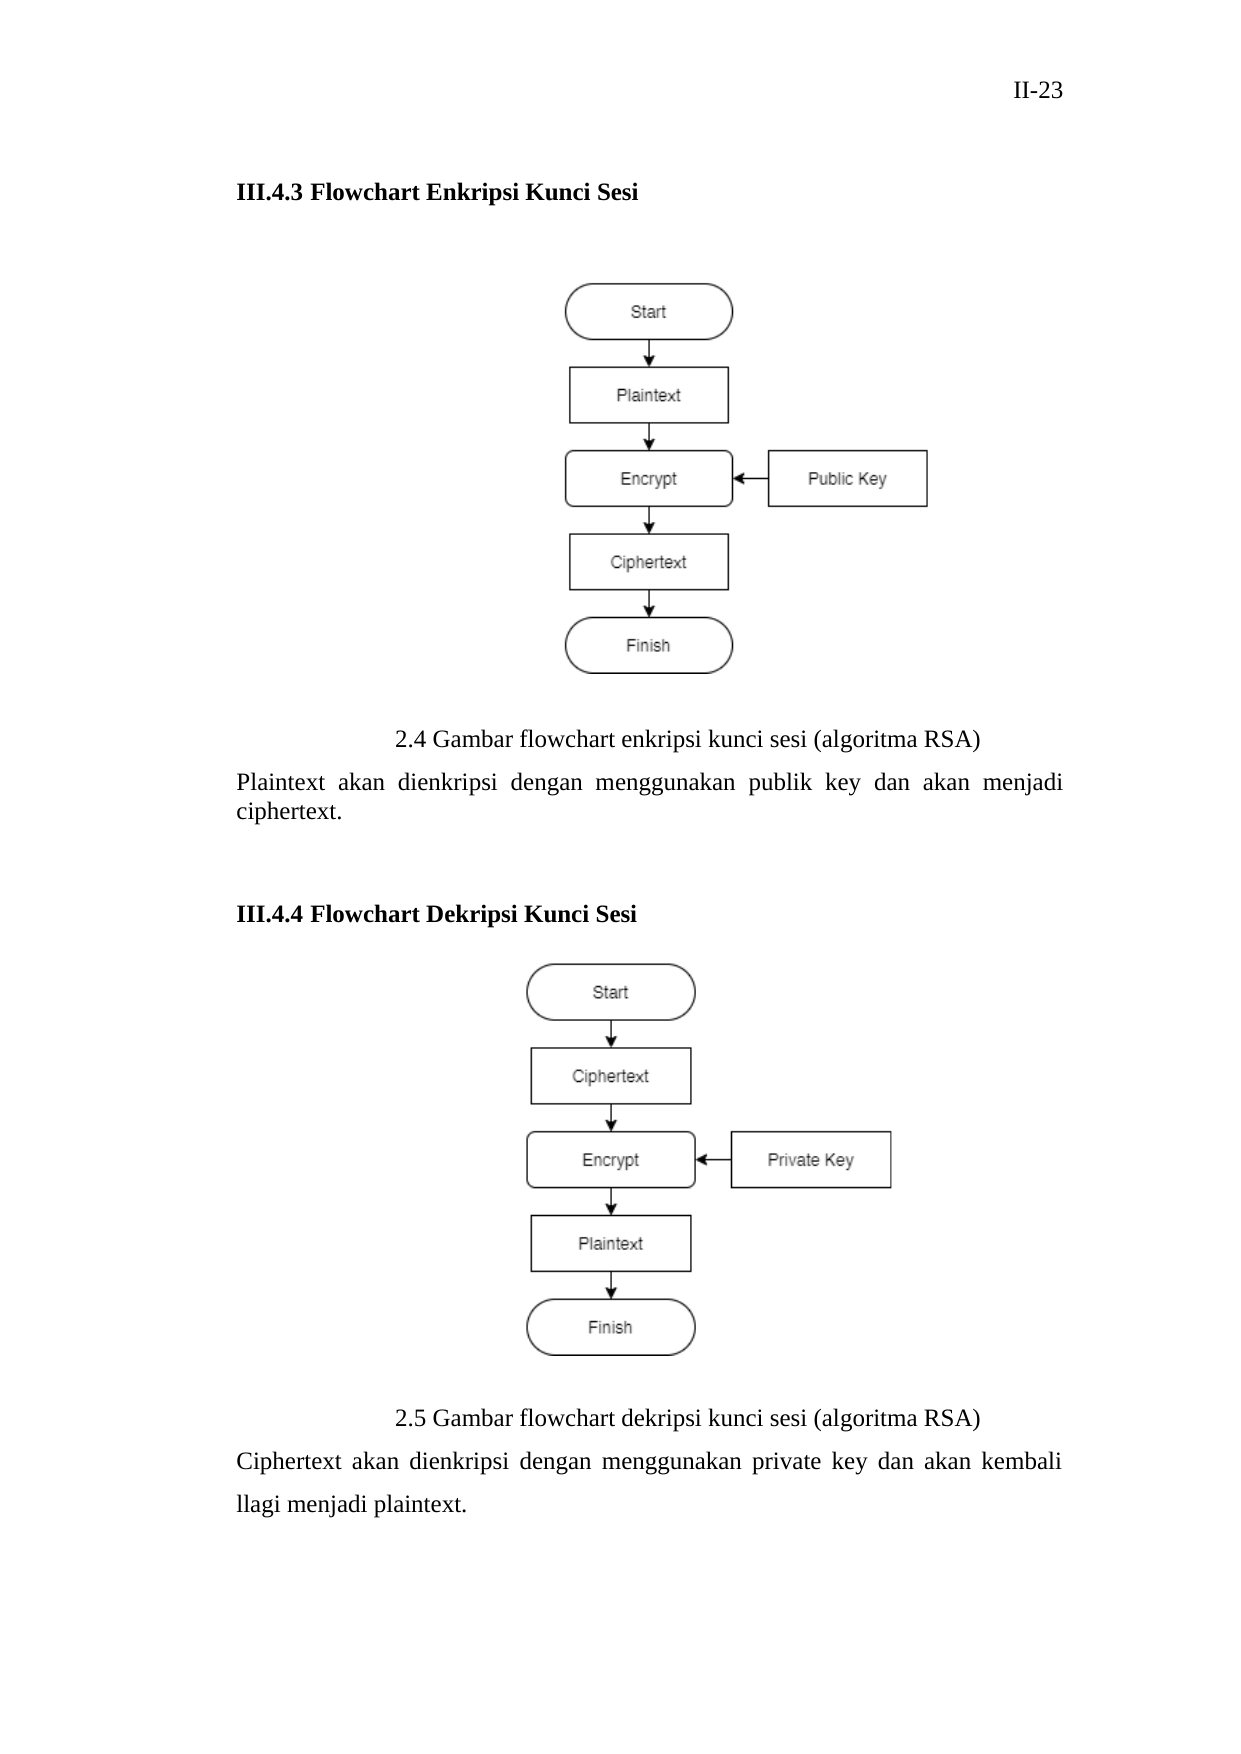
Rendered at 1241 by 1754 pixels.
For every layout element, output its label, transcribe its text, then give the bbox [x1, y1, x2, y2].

picture [465, 945, 892, 1356]
subtitle Flowchart Dekripsi Kunci Sesi [236, 899, 1063, 927]
text Ciphertext akan dienkripsi dengan menggunakan private key dan akan kembali llagi menjadi plaintext. [236, 1446, 1063, 1518]
picture [504, 261, 928, 674]
text Plaintext akan dienkripsi dengan menggunakan publik key dan akan menjadi ciphertext. [236, 767, 1064, 825]
text 2.5 Gambar flowchart dekripsi kunci sesi (algoritma RSA) [311, 1403, 1064, 1432]
subtitle Flowchart Enkripsi Kunci Sesi [236, 177, 1063, 206]
text 2.4 Gambar flowchart enkripsi kunci sesi (algoritma RSA) [311, 724, 1064, 753]
